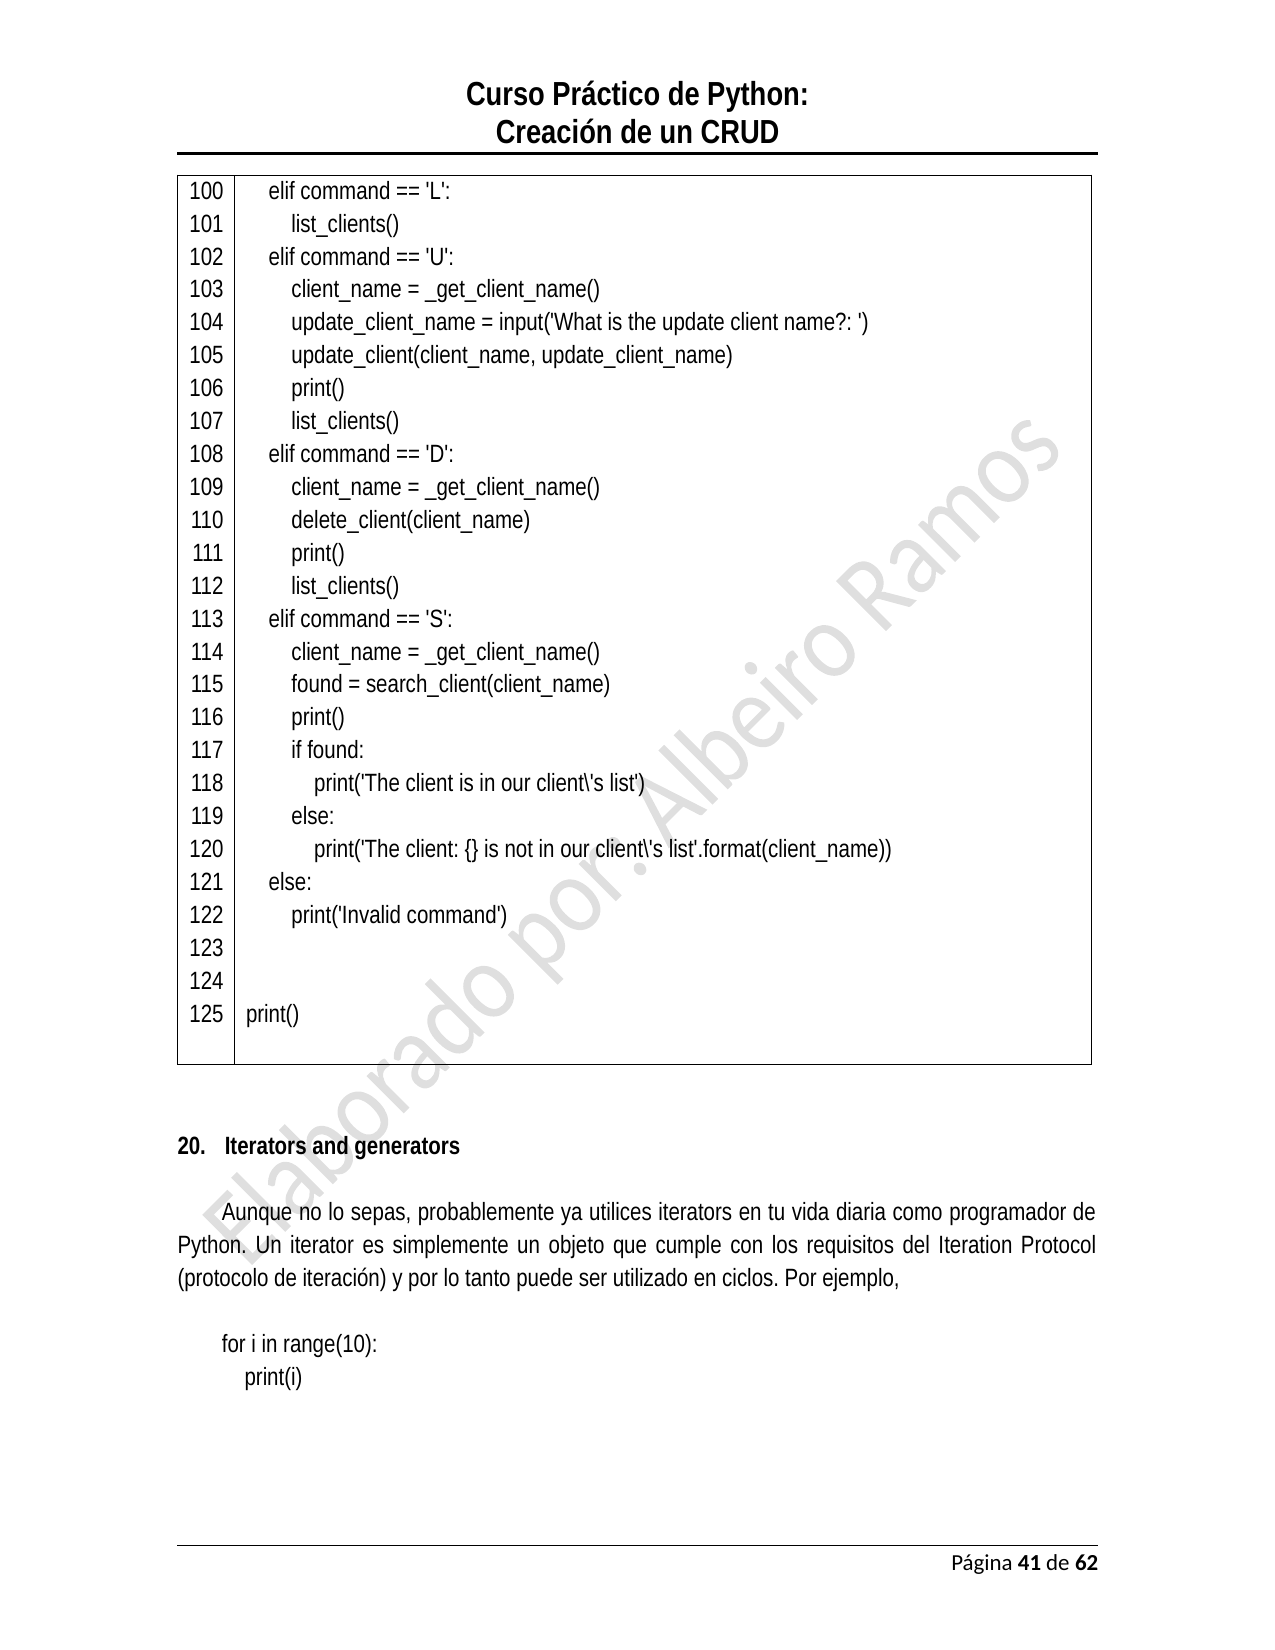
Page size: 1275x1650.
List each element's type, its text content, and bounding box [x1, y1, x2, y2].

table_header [178, 176, 234, 1064]
text print(i) [177, 1362, 1098, 1390]
subtitle Iterators and generators [177, 1131, 1098, 1160]
text for i in range(10): [177, 1329, 1098, 1357]
text Aunque no lo sepas, probablemente ya utilices iterators en tu vida diaria como programador de Python. Un iterator es simplemente un objeto que cumple con los requisitos del Iteration Protocol (protocolo de iteración) y por lo tanto puede ser utilizado en ciclos. Por ejemplo, [177, 1197, 1098, 1292]
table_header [235, 176, 1091, 1064]
